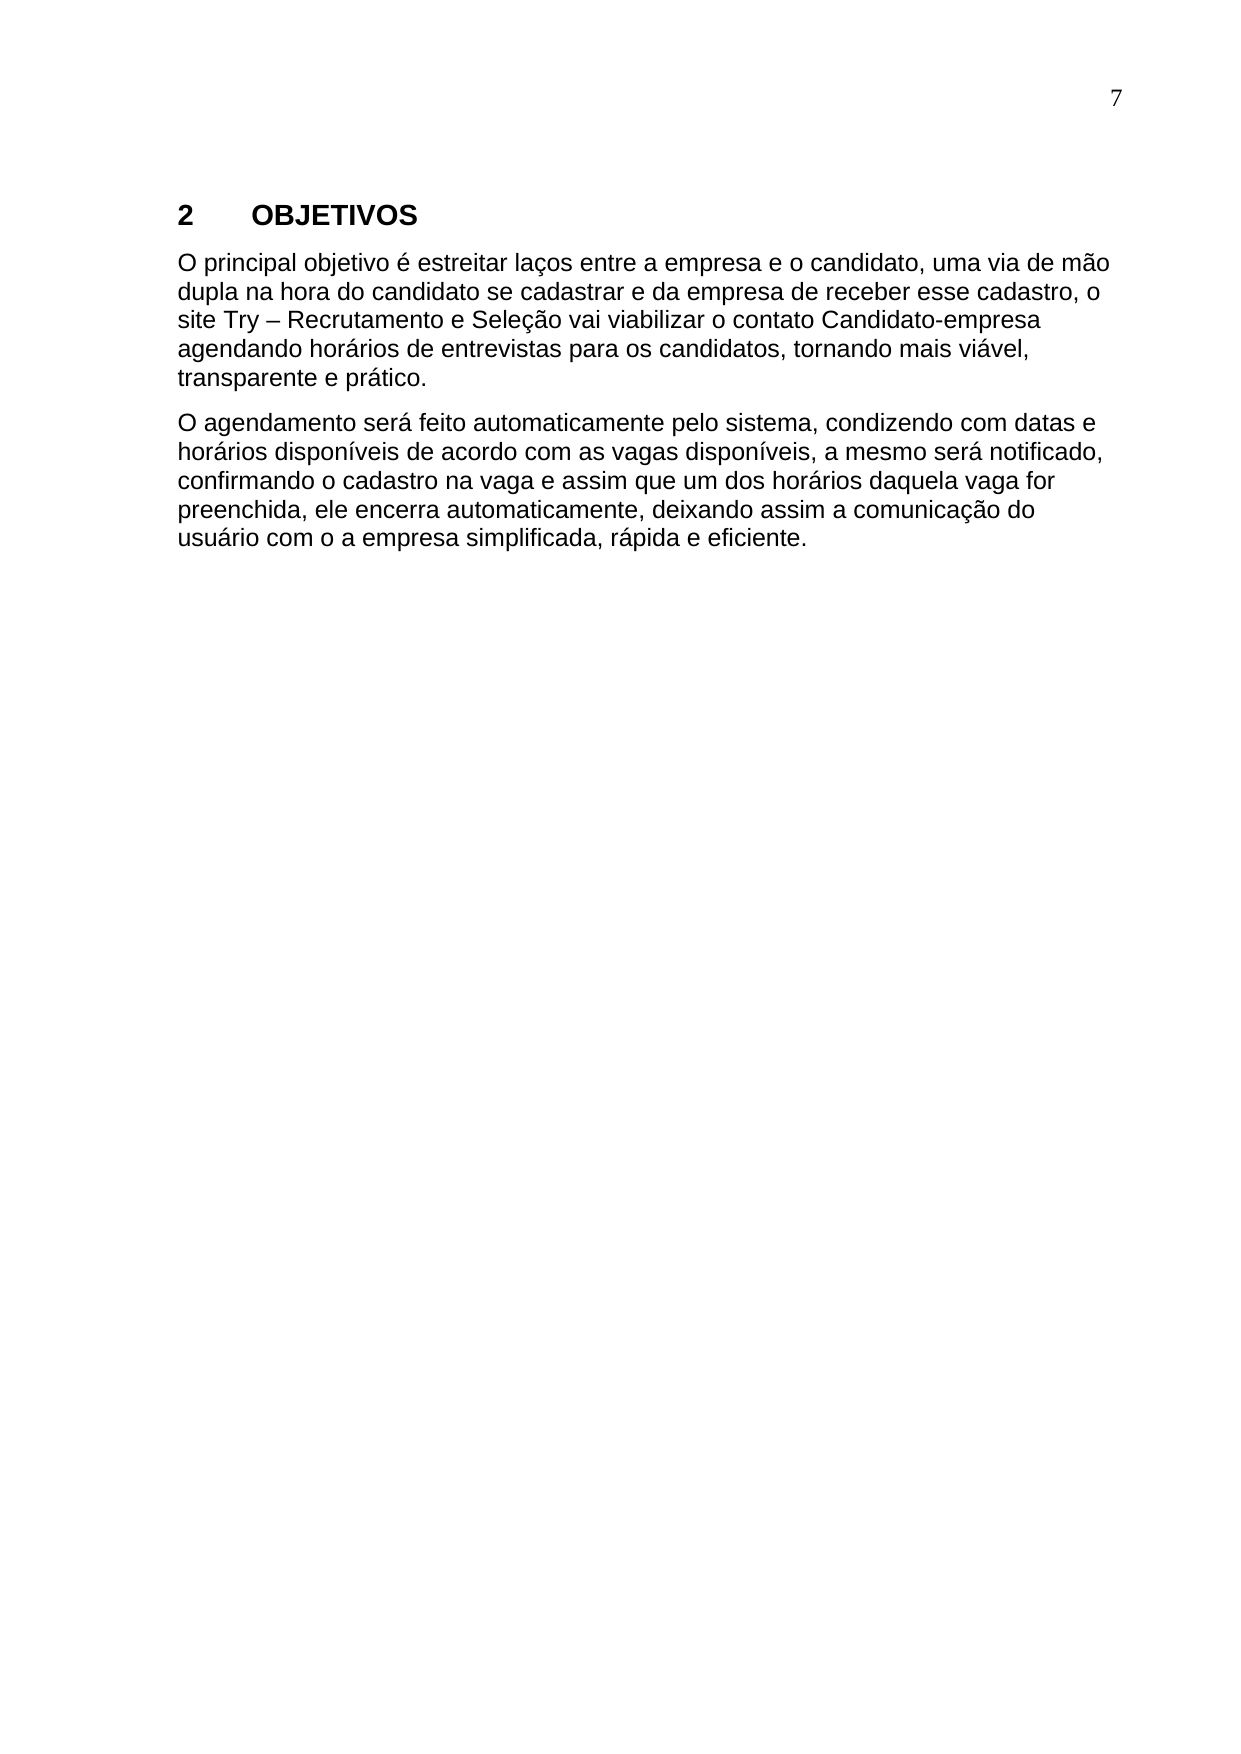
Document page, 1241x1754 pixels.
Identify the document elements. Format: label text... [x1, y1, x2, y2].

subtitle 2 OBJETIVOS [177, 198, 1122, 231]
text O principal objetivo é estreitar laços entre a empresa e o candidato, uma via de mão dupla na hora do candidato se cadastrar e da empresa de receber esse cadastro, o site Try – Recrutamento e Seleção vai viabilizar o contato Candidato-empresa agendando horários de entrevistas para os candidatos, tornando mais viável, transparente e prático. [177, 248, 1122, 392]
text O agendamento será feito automaticamente pelo sistema, condizendo com datas e horários disponíveis de acordo com as vagas disponíveis, a mesmo será notificado, confirmando o cadastro na vaga e assim que um dos horários daquela vaga for preenchida, ele encerra automaticamente, deixando assim a comunicação do usuário com o a empresa simplificada, rápida e eficiente. [177, 408, 1122, 552]
